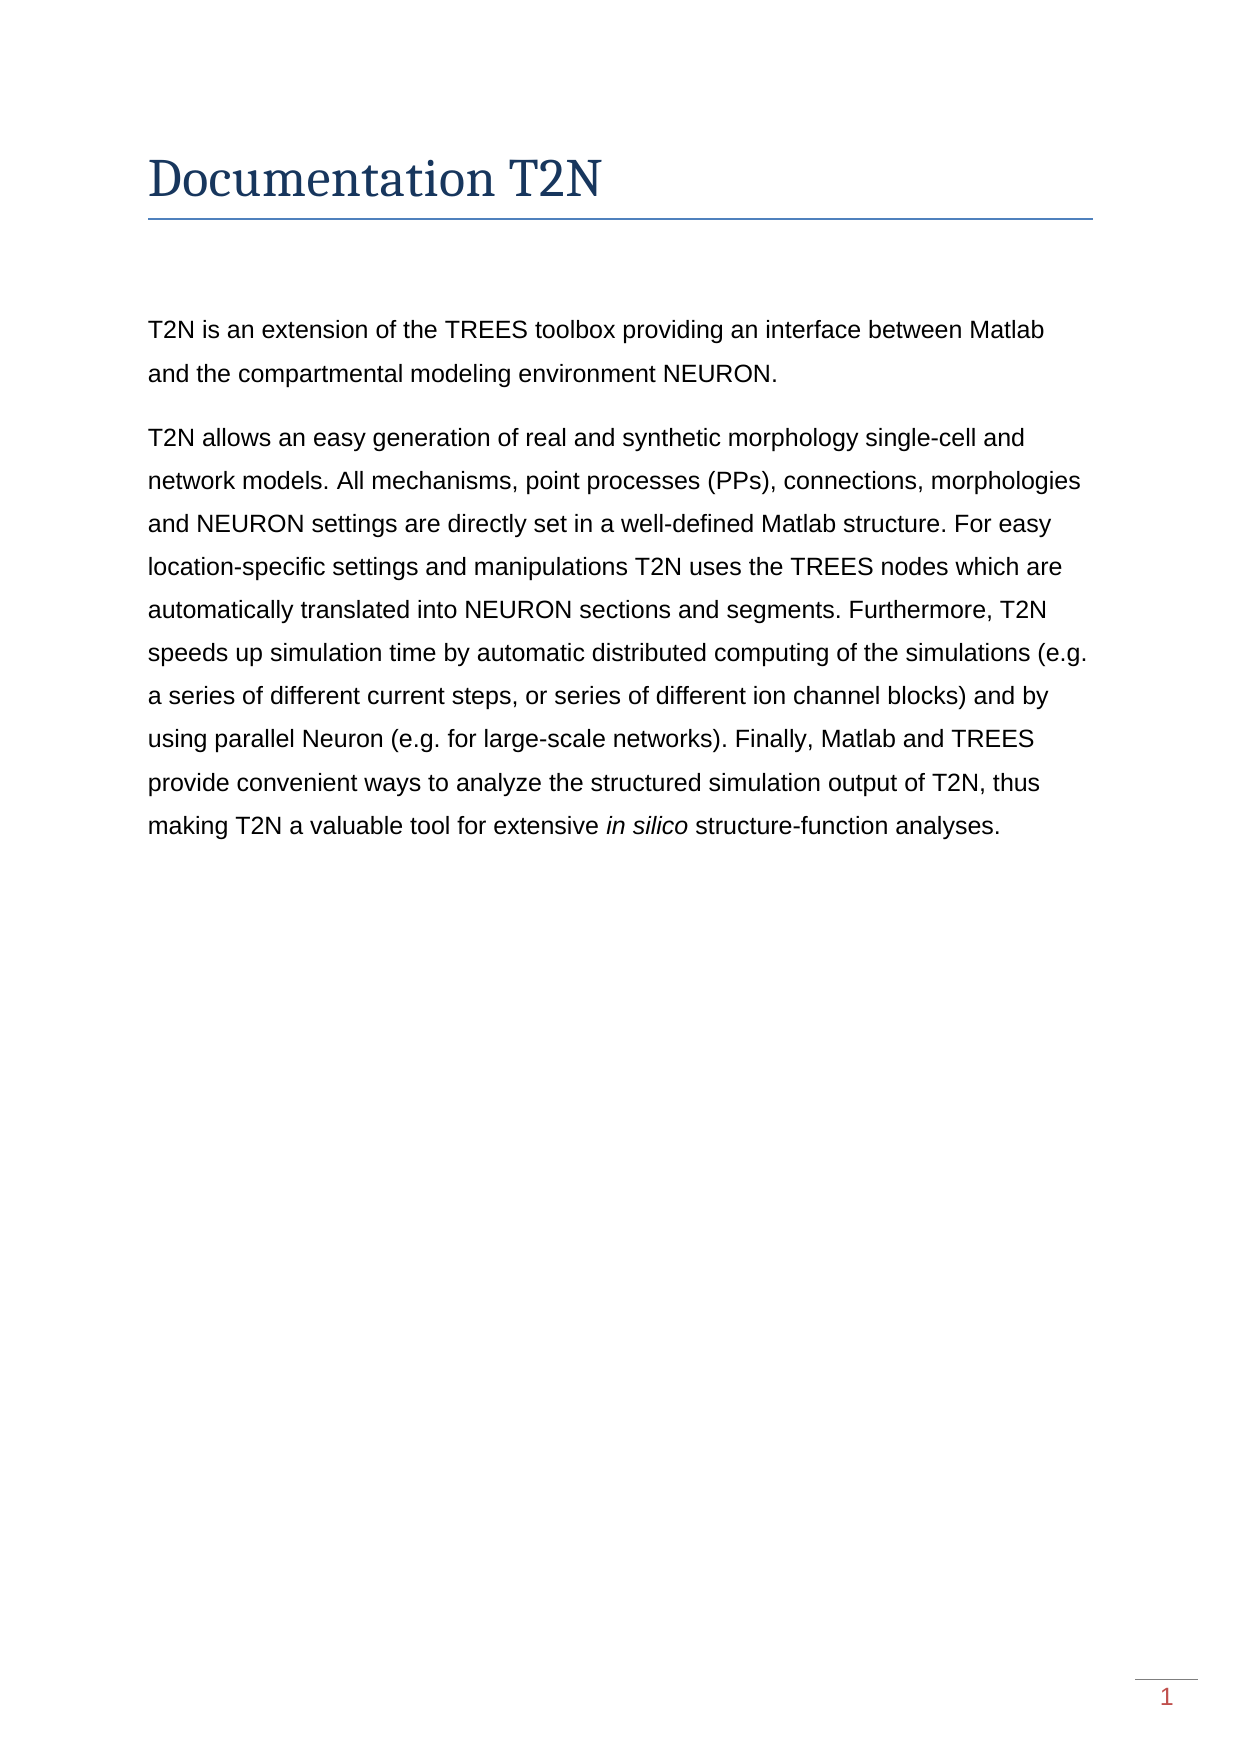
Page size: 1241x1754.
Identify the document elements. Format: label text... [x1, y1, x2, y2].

text T2N allows an easy generation of real and synthetic morphology single-cell and network models. All mechanisms, point processes (PPs), connections, morphologies and NEURON settings are directly set in a well-defined Matlab structure. For easy location-specific settings and manipulations T2N uses the TREES nodes which are automatically translated into NEURON sections and segments. Furthermore, T2N speeds up simulation time by automatic distributed computing of the simulations (e.g. a series of different current steps, or series of different ion channel blocks) and by using parallel Neuron (e.g. for large-scale networks). Finally, Matlab and TREES provide convenient ways to analyze the structured simulation output of T2N, thus making T2N a valuable tool for extensive in silico structure-function analyses. [148, 423, 1093, 839]
text T2N is an extension of the TREES toolbox providing an interface between Matlab and the compartmental modeling environment NEURON. [148, 316, 1093, 387]
title Documentation T2N [148, 148, 1093, 218]
